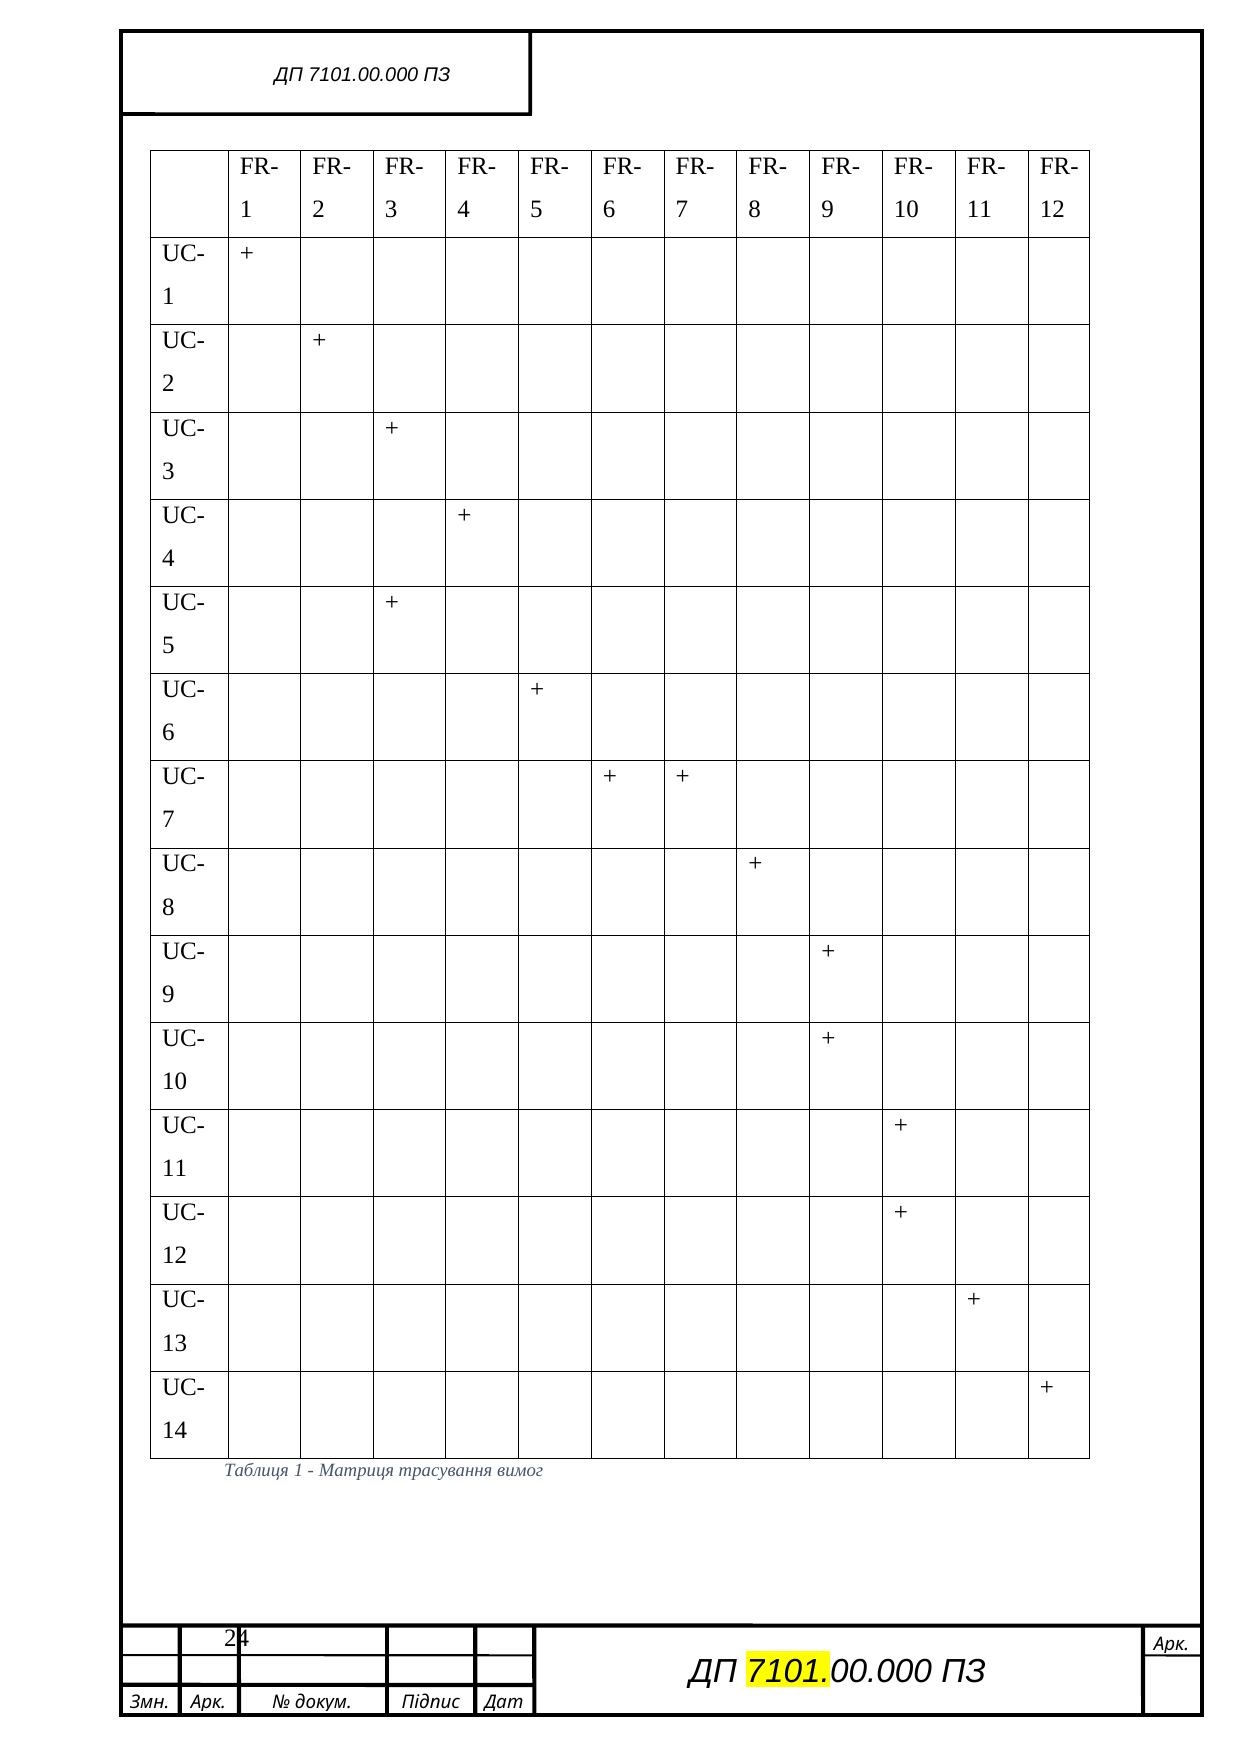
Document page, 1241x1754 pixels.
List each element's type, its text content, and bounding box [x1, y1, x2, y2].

table_cell [592, 1285, 664, 1371]
table_cell UC-12 [151, 1197, 228, 1283]
table_cell [374, 849, 445, 935]
table_cell [1029, 1023, 1089, 1109]
table_cell + [446, 500, 518, 586]
table_cell [737, 238, 809, 324]
table_cell [883, 674, 955, 760]
table_cell [229, 849, 300, 935]
table_cell [810, 1285, 882, 1371]
table_cell [665, 238, 736, 324]
table_cell [883, 1372, 955, 1458]
table_cell [592, 325, 664, 412]
table_header FR-6 [592, 151, 664, 237]
table_cell [374, 1197, 445, 1283]
table_cell [956, 1110, 1028, 1196]
table_cell [737, 1110, 809, 1196]
table_cell [374, 1110, 445, 1196]
table_cell [229, 1023, 300, 1109]
table_cell [665, 1285, 736, 1371]
table_cell [665, 500, 736, 586]
table_cell [301, 587, 373, 673]
table_header FR-10 [883, 151, 955, 237]
table_cell [665, 587, 736, 673]
table_cell [229, 1285, 300, 1371]
table_cell [374, 674, 445, 760]
table_cell [446, 1372, 518, 1458]
table_cell [592, 1197, 664, 1283]
table_cell UC-3 [151, 413, 228, 499]
table_cell UC-1 [151, 238, 228, 324]
table_cell + [956, 1285, 1028, 1371]
table_cell [446, 1285, 518, 1371]
table_cell [229, 1197, 300, 1283]
table_cell [374, 500, 445, 586]
table_cell [810, 587, 882, 673]
table_cell [810, 849, 882, 935]
table_header FR-4 [446, 151, 518, 237]
table_cell [737, 936, 809, 1022]
table_cell [446, 587, 518, 673]
table_cell [301, 1197, 373, 1283]
table_cell [229, 1110, 300, 1196]
table_cell [374, 1285, 445, 1371]
table_cell [956, 238, 1028, 324]
table_cell [592, 936, 664, 1022]
table_cell [1029, 500, 1089, 586]
table_cell [956, 325, 1028, 412]
table_cell [229, 1372, 300, 1458]
table_cell [301, 1285, 373, 1371]
table_cell [446, 1197, 518, 1283]
table_cell + [665, 761, 736, 847]
table_cell UC-13 [151, 1285, 228, 1371]
table_cell [737, 1372, 809, 1458]
table_cell [374, 325, 445, 412]
table_cell [446, 761, 518, 847]
table_cell [665, 1372, 736, 1458]
table_cell + [883, 1197, 955, 1283]
table_cell [956, 674, 1028, 760]
table_cell [956, 936, 1028, 1022]
table_header FR-5 [519, 151, 591, 237]
table_cell [446, 325, 518, 412]
table_cell [956, 500, 1028, 586]
table_cell UC-2 [151, 325, 228, 412]
table_cell UC-10 [151, 1023, 228, 1109]
table_cell [665, 325, 736, 412]
table_cell [810, 1197, 882, 1283]
table_cell + [737, 849, 809, 935]
table_cell [592, 1372, 664, 1458]
table_cell [592, 1023, 664, 1109]
table_cell [883, 1285, 955, 1371]
table_cell UC-14 [151, 1372, 228, 1458]
table_cell + [519, 674, 591, 760]
table_cell + [374, 413, 445, 499]
table_cell + [810, 1023, 882, 1109]
table_header FR-11 [956, 151, 1028, 237]
table_cell [374, 936, 445, 1022]
table_cell [1029, 1285, 1089, 1371]
table_cell [665, 936, 736, 1022]
table_cell [592, 413, 664, 499]
table_cell [592, 1110, 664, 1196]
table_cell [519, 761, 591, 847]
table_cell [592, 500, 664, 586]
table_cell [374, 1372, 445, 1458]
table_cell + [592, 761, 664, 847]
table_cell [883, 849, 955, 935]
table_cell [737, 1197, 809, 1283]
table_cell [956, 849, 1028, 935]
table_header FR-7 [665, 151, 736, 237]
table_cell [519, 849, 591, 935]
table_cell [519, 587, 591, 673]
table_header FR-8 [737, 151, 809, 237]
table_cell [301, 674, 373, 760]
table_header [151, 151, 228, 237]
table_cell [1029, 413, 1089, 499]
table_cell [374, 761, 445, 847]
table_header FR-3 [374, 151, 445, 237]
table_cell [737, 1285, 809, 1371]
table_cell [229, 936, 300, 1022]
table_cell [592, 674, 664, 760]
table_cell UC-4 [151, 500, 228, 586]
table_cell [1029, 325, 1089, 412]
table_cell [446, 1110, 518, 1196]
table_cell [519, 1023, 591, 1109]
table_cell [956, 1372, 1028, 1458]
table_cell [519, 1110, 591, 1196]
table_cell [229, 500, 300, 586]
table_cell [810, 238, 882, 324]
table_cell [301, 761, 373, 847]
table_cell [956, 761, 1028, 847]
table_cell [301, 238, 373, 324]
table_cell [737, 674, 809, 760]
table_cell [592, 849, 664, 935]
table_header FR-12 [1029, 151, 1089, 237]
table_cell [883, 1023, 955, 1109]
table_cell [446, 413, 518, 499]
table_cell [1029, 936, 1089, 1022]
table_header FR-1 [229, 151, 300, 237]
table_cell [519, 1285, 591, 1371]
table_cell [1029, 849, 1089, 935]
table_cell [1029, 761, 1089, 847]
table_cell [810, 325, 882, 412]
table_cell [446, 936, 518, 1022]
table_cell [810, 1372, 882, 1458]
table_cell [301, 413, 373, 499]
table_cell [519, 238, 591, 324]
table_cell [519, 325, 591, 412]
table_cell [374, 238, 445, 324]
table_cell [810, 761, 882, 847]
table_cell [737, 413, 809, 499]
table_cell [956, 413, 1028, 499]
table_cell [883, 761, 955, 847]
table_cell [519, 1197, 591, 1283]
table_cell + [301, 325, 373, 412]
table_cell [446, 849, 518, 935]
table_cell [229, 413, 300, 499]
table_cell [883, 500, 955, 586]
table_cell UC-11 [151, 1110, 228, 1196]
table_cell [665, 1197, 736, 1283]
table_cell [374, 1023, 445, 1109]
table_cell [301, 1023, 373, 1109]
table_cell [883, 413, 955, 499]
table_cell + [883, 1110, 955, 1196]
table_cell + [1029, 1372, 1089, 1458]
table_cell UC-6 [151, 674, 228, 760]
table_cell [301, 936, 373, 1022]
table_cell [446, 674, 518, 760]
table_cell [956, 587, 1028, 673]
table_header FR-9 [810, 151, 882, 237]
table_cell [592, 238, 664, 324]
table_cell [810, 674, 882, 760]
table_cell [229, 587, 300, 673]
table_cell [592, 587, 664, 673]
table_cell [883, 587, 955, 673]
table_cell [519, 413, 591, 499]
table_cell [883, 238, 955, 324]
table_cell [446, 238, 518, 324]
table_cell [737, 500, 809, 586]
table_cell [519, 936, 591, 1022]
table_cell + [374, 587, 445, 673]
table_cell [737, 1023, 809, 1109]
table_cell [665, 413, 736, 499]
table_cell [1029, 238, 1089, 324]
table_cell [1029, 1110, 1089, 1196]
table_cell [810, 1110, 882, 1196]
table_cell UC-8 [151, 849, 228, 935]
table_cell [956, 1197, 1028, 1283]
table_cell [665, 1023, 736, 1109]
table_cell [301, 1372, 373, 1458]
table_cell [229, 674, 300, 760]
table_cell [665, 1110, 736, 1196]
table_cell [229, 325, 300, 412]
table_cell + [810, 936, 882, 1022]
table_cell UC-9 [151, 936, 228, 1022]
table_cell [1029, 587, 1089, 673]
table_cell [1029, 674, 1089, 760]
table_cell UC-7 [151, 761, 228, 847]
table_cell [665, 674, 736, 760]
table_cell [737, 587, 809, 673]
table_cell [301, 500, 373, 586]
table_cell [446, 1023, 518, 1109]
table_cell [737, 761, 809, 847]
table_cell [956, 1023, 1028, 1109]
table_cell [301, 849, 373, 935]
table_cell [301, 1110, 373, 1196]
table_cell [810, 413, 882, 499]
table_cell [810, 500, 882, 586]
table_cell [883, 325, 955, 412]
table_cell + [229, 238, 300, 324]
table_header FR-2 [301, 151, 373, 237]
table_cell [1029, 1197, 1089, 1283]
text Таблиця 1 - Матриця трасування вимог [150, 1459, 1090, 1480]
table_cell [737, 325, 809, 412]
table_cell [665, 849, 736, 935]
table_cell [883, 936, 955, 1022]
table_cell [519, 500, 591, 586]
table_cell [229, 761, 300, 847]
table_cell [519, 1372, 591, 1458]
table_cell UC-5 [151, 587, 228, 673]
